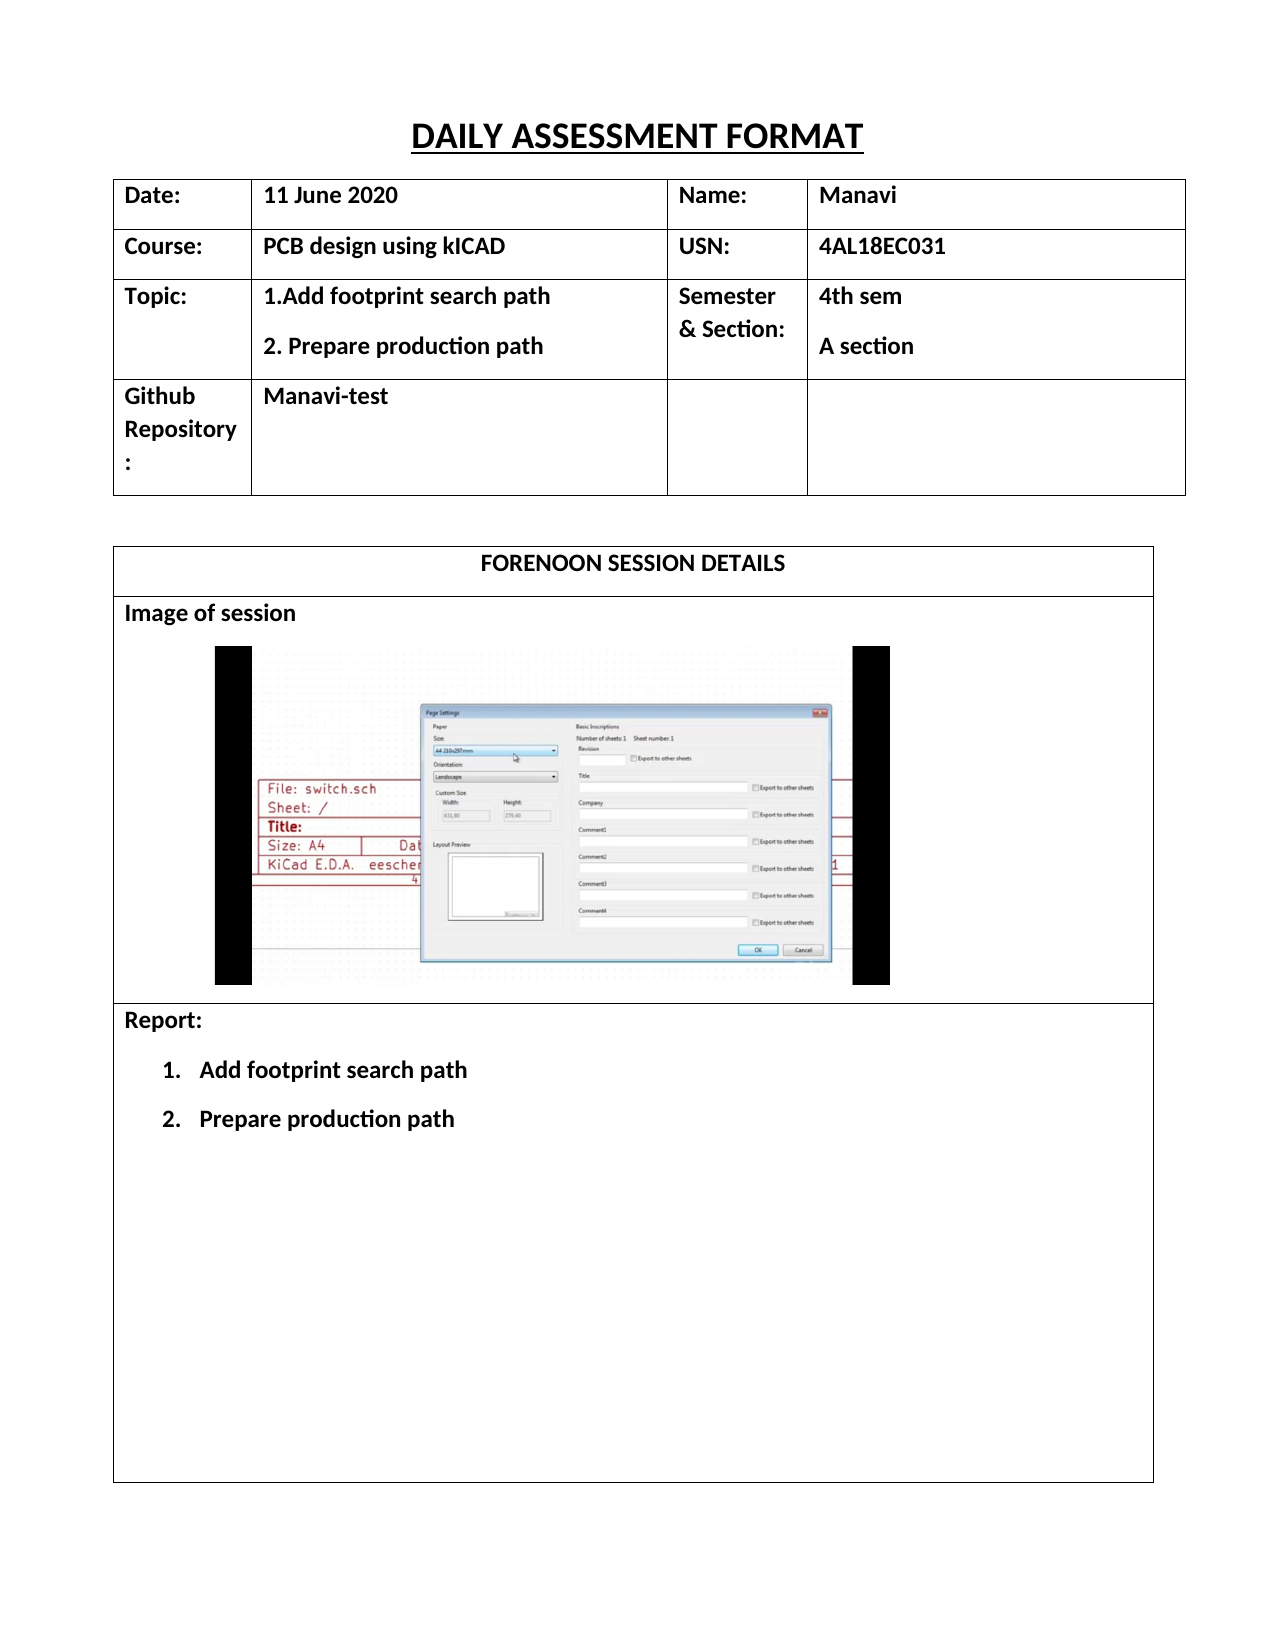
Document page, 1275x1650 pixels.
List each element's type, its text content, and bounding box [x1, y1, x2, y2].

table_header FORENOON SESSION DETAILS [114, 547, 1153, 596]
table_cell Image of session [114, 597, 1153, 1003]
table_header Manavi [808, 180, 1185, 229]
table_header Date: [114, 180, 251, 229]
table_header Name: [668, 180, 807, 229]
table_cell [668, 380, 807, 495]
table_cell 4th sem A section [808, 280, 1185, 379]
table_cell Course: [114, 230, 251, 279]
table_cell Manavi-test [252, 380, 667, 495]
table_cell 4AL18EC031 [808, 230, 1185, 279]
table_cell PCB design using kICAD [252, 230, 667, 279]
table_cell 1.Add footprint search path 2. Prepare production path [252, 280, 667, 379]
table_cell Semester & Section: [668, 280, 807, 379]
picture [214, 646, 890, 985]
table_cell USN: [668, 230, 807, 279]
table_cell Topic: [114, 280, 251, 379]
table_cell Report: Add footprint search path Prepare production path [114, 1004, 1153, 1482]
table_cell [808, 380, 1185, 495]
table_header 11 June 2020 [252, 180, 667, 229]
table_cell Github Repository: [114, 380, 251, 495]
text DAILY ASSESSMENT FORMAT [112, 112, 1162, 158]
